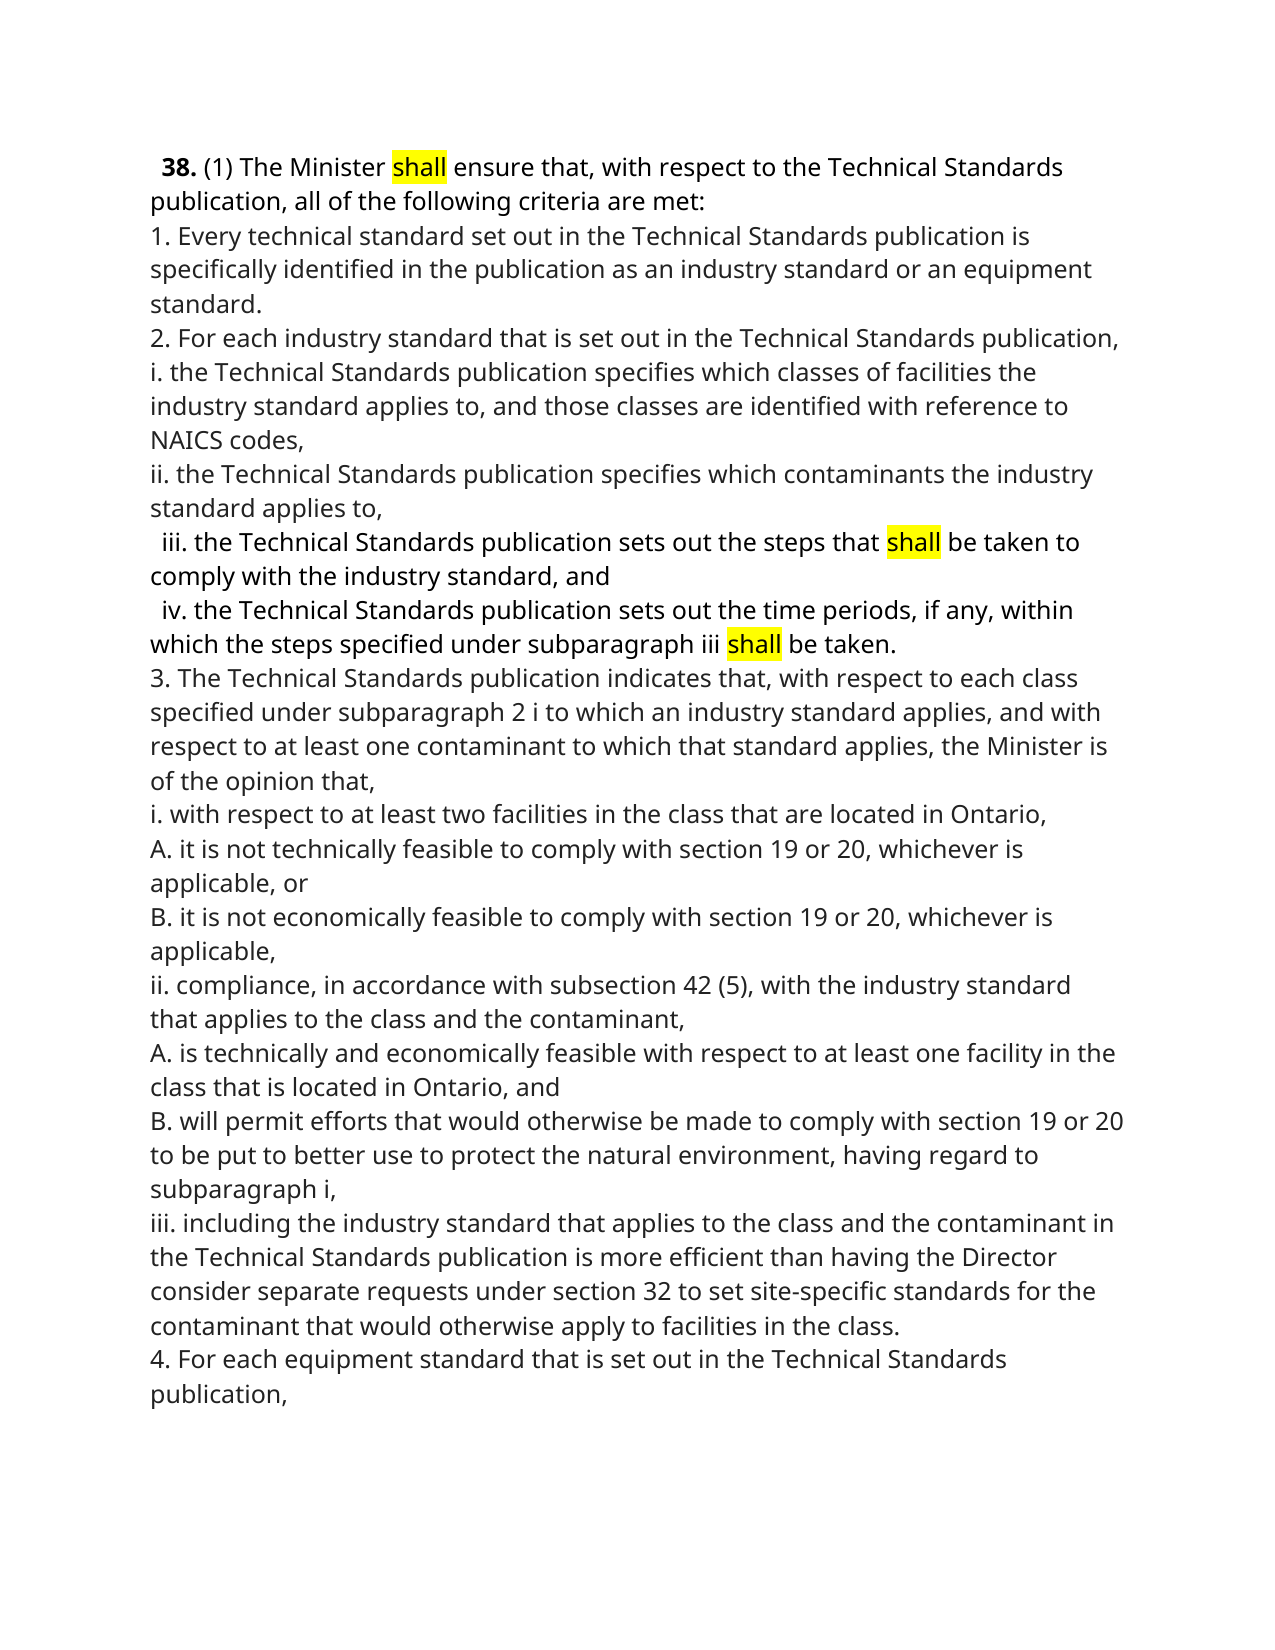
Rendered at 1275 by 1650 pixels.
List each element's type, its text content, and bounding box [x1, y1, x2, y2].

text B. will permit efforts that would otherwise be made to comply with section 19 or 20 to be put to better use to protect the natural environment, having regard to subparagraph i, [150, 1104, 1125, 1206]
text ii. the Technical Standards publication specifies which contaminants the industry standard applies to, [150, 457, 1125, 525]
text A. it is not technically feasible to comply with section 19 or 20, whichever is applicable, or [150, 831, 1125, 899]
text iv. the Technical Standards publication sets out the time periods, if any, within which the steps specified under subparagraph iii shall be taken. [150, 593, 1125, 661]
text 4. For each equipment standard that is set out in the Technical Standards publication, [150, 1342, 1125, 1410]
text ii. compliance, in accordance with subsection 42 (5), with the industry standard that applies to the class and the contaminant, [150, 967, 1125, 1036]
text i. with respect to at least two facilities in the class that are located in Ontario, [150, 797, 1125, 831]
text iii. including the industry standard that applies to the class and the contaminant in the Technical Standards publication is more efficient than having the Director consider separate requests under section 32 to set site-specific standards for the contaminant that would otherwise apply to facilities in the class. [150, 1206, 1125, 1342]
text 2. For each industry standard that is set out in the Technical Standards publication, [150, 320, 1125, 354]
text i. the Technical Standards publication specifies which classes of facilities the industry standard applies to, and those classes are identified with reference to NAICS codes, [150, 354, 1125, 457]
text 3. The Technical Standards publication indicates that, with respect to each class specified under subparagraph 2 i to which an industry standard applies, and with respect to at least one contaminant to which that standard applies, the Minister is of the opinion that, [150, 661, 1125, 797]
text A. is technically and economically feasible with respect to at least one facility in the class that is located in Ontario, and [150, 1036, 1125, 1104]
text iii. the Technical Standards publication sets out the steps that shall be taken to comply with the industry standard, and [150, 525, 1125, 593]
text 1. Every technical standard set out in the Technical Standards publication is specifically identified in the publication as an industry standard or an equipment standard. [150, 218, 1125, 320]
text 38. (1) The Minister shall ensure that, with respect to the Technical Standards publication, all of the following criteria are met: [150, 150, 1125, 218]
text B. it is not economically feasible to comply with section 19 or 20, whichever is applicable, [150, 899, 1125, 967]
